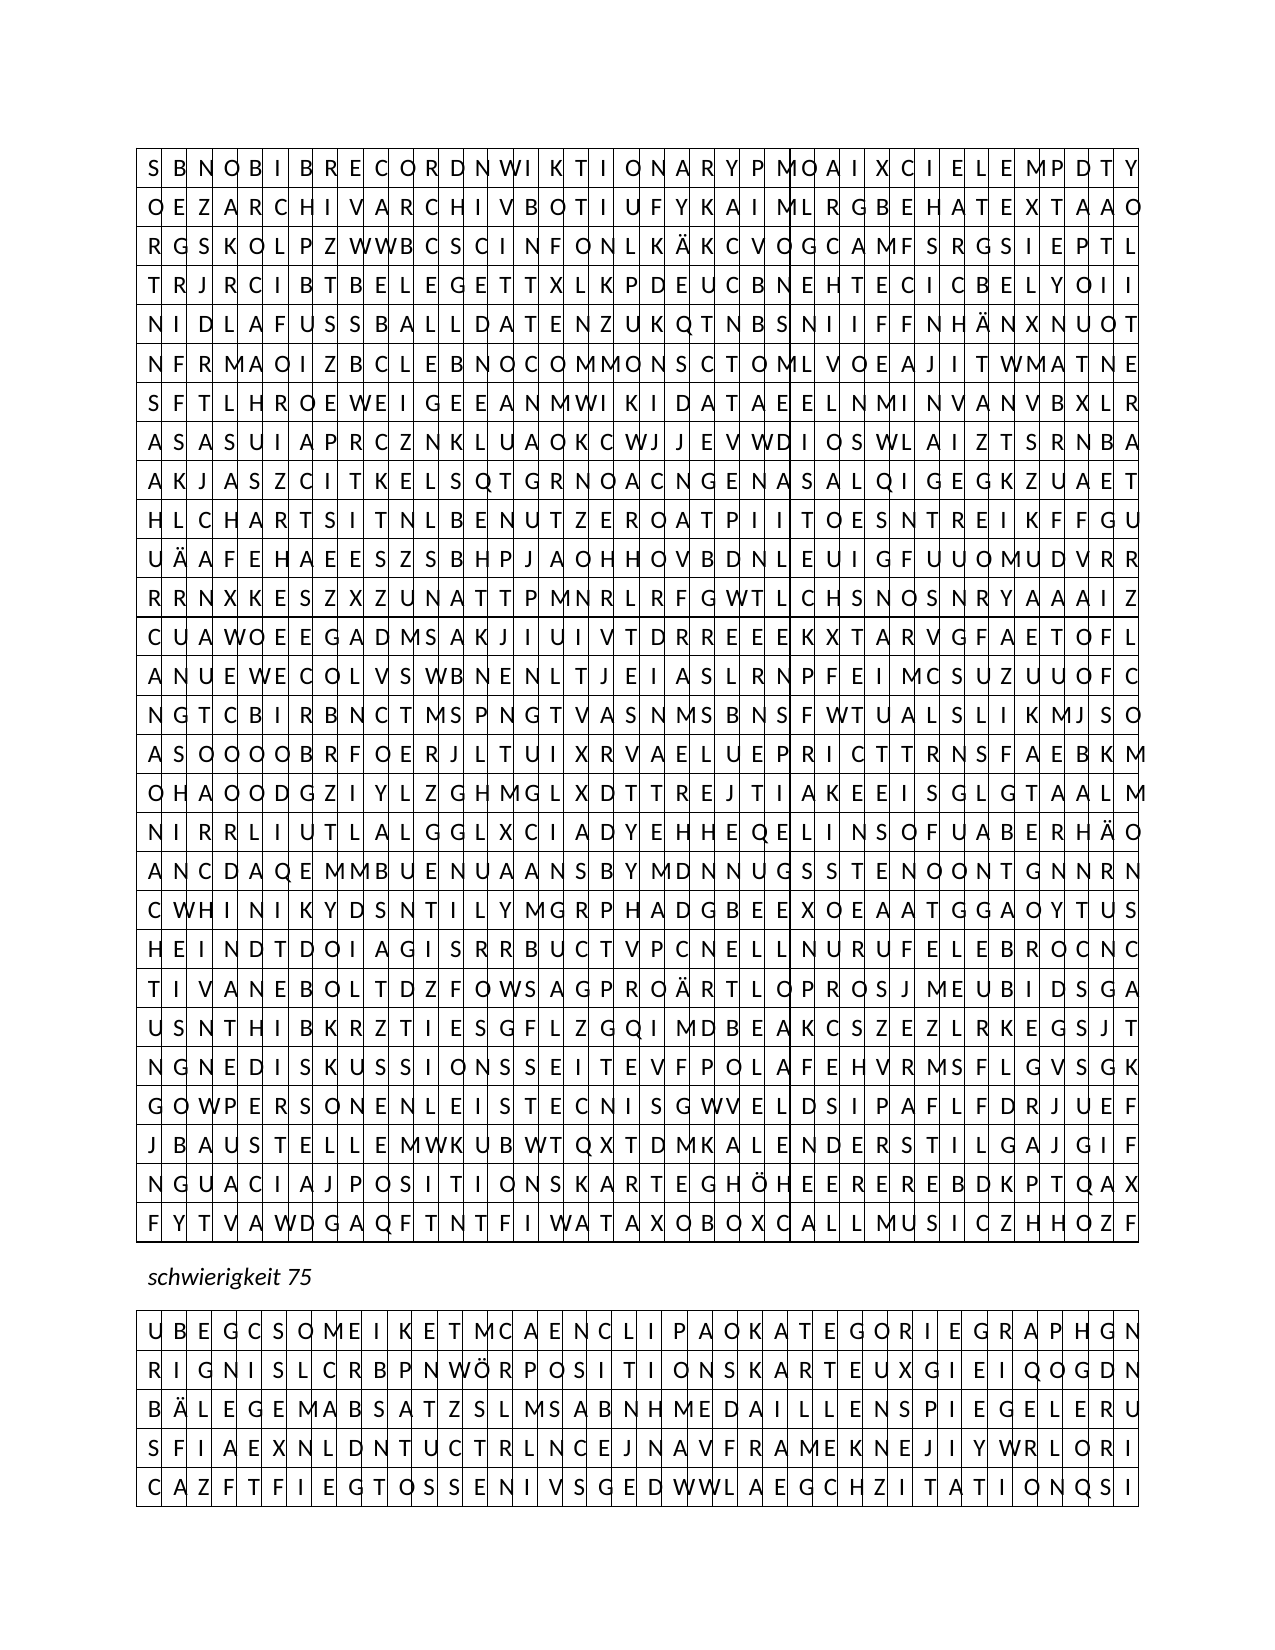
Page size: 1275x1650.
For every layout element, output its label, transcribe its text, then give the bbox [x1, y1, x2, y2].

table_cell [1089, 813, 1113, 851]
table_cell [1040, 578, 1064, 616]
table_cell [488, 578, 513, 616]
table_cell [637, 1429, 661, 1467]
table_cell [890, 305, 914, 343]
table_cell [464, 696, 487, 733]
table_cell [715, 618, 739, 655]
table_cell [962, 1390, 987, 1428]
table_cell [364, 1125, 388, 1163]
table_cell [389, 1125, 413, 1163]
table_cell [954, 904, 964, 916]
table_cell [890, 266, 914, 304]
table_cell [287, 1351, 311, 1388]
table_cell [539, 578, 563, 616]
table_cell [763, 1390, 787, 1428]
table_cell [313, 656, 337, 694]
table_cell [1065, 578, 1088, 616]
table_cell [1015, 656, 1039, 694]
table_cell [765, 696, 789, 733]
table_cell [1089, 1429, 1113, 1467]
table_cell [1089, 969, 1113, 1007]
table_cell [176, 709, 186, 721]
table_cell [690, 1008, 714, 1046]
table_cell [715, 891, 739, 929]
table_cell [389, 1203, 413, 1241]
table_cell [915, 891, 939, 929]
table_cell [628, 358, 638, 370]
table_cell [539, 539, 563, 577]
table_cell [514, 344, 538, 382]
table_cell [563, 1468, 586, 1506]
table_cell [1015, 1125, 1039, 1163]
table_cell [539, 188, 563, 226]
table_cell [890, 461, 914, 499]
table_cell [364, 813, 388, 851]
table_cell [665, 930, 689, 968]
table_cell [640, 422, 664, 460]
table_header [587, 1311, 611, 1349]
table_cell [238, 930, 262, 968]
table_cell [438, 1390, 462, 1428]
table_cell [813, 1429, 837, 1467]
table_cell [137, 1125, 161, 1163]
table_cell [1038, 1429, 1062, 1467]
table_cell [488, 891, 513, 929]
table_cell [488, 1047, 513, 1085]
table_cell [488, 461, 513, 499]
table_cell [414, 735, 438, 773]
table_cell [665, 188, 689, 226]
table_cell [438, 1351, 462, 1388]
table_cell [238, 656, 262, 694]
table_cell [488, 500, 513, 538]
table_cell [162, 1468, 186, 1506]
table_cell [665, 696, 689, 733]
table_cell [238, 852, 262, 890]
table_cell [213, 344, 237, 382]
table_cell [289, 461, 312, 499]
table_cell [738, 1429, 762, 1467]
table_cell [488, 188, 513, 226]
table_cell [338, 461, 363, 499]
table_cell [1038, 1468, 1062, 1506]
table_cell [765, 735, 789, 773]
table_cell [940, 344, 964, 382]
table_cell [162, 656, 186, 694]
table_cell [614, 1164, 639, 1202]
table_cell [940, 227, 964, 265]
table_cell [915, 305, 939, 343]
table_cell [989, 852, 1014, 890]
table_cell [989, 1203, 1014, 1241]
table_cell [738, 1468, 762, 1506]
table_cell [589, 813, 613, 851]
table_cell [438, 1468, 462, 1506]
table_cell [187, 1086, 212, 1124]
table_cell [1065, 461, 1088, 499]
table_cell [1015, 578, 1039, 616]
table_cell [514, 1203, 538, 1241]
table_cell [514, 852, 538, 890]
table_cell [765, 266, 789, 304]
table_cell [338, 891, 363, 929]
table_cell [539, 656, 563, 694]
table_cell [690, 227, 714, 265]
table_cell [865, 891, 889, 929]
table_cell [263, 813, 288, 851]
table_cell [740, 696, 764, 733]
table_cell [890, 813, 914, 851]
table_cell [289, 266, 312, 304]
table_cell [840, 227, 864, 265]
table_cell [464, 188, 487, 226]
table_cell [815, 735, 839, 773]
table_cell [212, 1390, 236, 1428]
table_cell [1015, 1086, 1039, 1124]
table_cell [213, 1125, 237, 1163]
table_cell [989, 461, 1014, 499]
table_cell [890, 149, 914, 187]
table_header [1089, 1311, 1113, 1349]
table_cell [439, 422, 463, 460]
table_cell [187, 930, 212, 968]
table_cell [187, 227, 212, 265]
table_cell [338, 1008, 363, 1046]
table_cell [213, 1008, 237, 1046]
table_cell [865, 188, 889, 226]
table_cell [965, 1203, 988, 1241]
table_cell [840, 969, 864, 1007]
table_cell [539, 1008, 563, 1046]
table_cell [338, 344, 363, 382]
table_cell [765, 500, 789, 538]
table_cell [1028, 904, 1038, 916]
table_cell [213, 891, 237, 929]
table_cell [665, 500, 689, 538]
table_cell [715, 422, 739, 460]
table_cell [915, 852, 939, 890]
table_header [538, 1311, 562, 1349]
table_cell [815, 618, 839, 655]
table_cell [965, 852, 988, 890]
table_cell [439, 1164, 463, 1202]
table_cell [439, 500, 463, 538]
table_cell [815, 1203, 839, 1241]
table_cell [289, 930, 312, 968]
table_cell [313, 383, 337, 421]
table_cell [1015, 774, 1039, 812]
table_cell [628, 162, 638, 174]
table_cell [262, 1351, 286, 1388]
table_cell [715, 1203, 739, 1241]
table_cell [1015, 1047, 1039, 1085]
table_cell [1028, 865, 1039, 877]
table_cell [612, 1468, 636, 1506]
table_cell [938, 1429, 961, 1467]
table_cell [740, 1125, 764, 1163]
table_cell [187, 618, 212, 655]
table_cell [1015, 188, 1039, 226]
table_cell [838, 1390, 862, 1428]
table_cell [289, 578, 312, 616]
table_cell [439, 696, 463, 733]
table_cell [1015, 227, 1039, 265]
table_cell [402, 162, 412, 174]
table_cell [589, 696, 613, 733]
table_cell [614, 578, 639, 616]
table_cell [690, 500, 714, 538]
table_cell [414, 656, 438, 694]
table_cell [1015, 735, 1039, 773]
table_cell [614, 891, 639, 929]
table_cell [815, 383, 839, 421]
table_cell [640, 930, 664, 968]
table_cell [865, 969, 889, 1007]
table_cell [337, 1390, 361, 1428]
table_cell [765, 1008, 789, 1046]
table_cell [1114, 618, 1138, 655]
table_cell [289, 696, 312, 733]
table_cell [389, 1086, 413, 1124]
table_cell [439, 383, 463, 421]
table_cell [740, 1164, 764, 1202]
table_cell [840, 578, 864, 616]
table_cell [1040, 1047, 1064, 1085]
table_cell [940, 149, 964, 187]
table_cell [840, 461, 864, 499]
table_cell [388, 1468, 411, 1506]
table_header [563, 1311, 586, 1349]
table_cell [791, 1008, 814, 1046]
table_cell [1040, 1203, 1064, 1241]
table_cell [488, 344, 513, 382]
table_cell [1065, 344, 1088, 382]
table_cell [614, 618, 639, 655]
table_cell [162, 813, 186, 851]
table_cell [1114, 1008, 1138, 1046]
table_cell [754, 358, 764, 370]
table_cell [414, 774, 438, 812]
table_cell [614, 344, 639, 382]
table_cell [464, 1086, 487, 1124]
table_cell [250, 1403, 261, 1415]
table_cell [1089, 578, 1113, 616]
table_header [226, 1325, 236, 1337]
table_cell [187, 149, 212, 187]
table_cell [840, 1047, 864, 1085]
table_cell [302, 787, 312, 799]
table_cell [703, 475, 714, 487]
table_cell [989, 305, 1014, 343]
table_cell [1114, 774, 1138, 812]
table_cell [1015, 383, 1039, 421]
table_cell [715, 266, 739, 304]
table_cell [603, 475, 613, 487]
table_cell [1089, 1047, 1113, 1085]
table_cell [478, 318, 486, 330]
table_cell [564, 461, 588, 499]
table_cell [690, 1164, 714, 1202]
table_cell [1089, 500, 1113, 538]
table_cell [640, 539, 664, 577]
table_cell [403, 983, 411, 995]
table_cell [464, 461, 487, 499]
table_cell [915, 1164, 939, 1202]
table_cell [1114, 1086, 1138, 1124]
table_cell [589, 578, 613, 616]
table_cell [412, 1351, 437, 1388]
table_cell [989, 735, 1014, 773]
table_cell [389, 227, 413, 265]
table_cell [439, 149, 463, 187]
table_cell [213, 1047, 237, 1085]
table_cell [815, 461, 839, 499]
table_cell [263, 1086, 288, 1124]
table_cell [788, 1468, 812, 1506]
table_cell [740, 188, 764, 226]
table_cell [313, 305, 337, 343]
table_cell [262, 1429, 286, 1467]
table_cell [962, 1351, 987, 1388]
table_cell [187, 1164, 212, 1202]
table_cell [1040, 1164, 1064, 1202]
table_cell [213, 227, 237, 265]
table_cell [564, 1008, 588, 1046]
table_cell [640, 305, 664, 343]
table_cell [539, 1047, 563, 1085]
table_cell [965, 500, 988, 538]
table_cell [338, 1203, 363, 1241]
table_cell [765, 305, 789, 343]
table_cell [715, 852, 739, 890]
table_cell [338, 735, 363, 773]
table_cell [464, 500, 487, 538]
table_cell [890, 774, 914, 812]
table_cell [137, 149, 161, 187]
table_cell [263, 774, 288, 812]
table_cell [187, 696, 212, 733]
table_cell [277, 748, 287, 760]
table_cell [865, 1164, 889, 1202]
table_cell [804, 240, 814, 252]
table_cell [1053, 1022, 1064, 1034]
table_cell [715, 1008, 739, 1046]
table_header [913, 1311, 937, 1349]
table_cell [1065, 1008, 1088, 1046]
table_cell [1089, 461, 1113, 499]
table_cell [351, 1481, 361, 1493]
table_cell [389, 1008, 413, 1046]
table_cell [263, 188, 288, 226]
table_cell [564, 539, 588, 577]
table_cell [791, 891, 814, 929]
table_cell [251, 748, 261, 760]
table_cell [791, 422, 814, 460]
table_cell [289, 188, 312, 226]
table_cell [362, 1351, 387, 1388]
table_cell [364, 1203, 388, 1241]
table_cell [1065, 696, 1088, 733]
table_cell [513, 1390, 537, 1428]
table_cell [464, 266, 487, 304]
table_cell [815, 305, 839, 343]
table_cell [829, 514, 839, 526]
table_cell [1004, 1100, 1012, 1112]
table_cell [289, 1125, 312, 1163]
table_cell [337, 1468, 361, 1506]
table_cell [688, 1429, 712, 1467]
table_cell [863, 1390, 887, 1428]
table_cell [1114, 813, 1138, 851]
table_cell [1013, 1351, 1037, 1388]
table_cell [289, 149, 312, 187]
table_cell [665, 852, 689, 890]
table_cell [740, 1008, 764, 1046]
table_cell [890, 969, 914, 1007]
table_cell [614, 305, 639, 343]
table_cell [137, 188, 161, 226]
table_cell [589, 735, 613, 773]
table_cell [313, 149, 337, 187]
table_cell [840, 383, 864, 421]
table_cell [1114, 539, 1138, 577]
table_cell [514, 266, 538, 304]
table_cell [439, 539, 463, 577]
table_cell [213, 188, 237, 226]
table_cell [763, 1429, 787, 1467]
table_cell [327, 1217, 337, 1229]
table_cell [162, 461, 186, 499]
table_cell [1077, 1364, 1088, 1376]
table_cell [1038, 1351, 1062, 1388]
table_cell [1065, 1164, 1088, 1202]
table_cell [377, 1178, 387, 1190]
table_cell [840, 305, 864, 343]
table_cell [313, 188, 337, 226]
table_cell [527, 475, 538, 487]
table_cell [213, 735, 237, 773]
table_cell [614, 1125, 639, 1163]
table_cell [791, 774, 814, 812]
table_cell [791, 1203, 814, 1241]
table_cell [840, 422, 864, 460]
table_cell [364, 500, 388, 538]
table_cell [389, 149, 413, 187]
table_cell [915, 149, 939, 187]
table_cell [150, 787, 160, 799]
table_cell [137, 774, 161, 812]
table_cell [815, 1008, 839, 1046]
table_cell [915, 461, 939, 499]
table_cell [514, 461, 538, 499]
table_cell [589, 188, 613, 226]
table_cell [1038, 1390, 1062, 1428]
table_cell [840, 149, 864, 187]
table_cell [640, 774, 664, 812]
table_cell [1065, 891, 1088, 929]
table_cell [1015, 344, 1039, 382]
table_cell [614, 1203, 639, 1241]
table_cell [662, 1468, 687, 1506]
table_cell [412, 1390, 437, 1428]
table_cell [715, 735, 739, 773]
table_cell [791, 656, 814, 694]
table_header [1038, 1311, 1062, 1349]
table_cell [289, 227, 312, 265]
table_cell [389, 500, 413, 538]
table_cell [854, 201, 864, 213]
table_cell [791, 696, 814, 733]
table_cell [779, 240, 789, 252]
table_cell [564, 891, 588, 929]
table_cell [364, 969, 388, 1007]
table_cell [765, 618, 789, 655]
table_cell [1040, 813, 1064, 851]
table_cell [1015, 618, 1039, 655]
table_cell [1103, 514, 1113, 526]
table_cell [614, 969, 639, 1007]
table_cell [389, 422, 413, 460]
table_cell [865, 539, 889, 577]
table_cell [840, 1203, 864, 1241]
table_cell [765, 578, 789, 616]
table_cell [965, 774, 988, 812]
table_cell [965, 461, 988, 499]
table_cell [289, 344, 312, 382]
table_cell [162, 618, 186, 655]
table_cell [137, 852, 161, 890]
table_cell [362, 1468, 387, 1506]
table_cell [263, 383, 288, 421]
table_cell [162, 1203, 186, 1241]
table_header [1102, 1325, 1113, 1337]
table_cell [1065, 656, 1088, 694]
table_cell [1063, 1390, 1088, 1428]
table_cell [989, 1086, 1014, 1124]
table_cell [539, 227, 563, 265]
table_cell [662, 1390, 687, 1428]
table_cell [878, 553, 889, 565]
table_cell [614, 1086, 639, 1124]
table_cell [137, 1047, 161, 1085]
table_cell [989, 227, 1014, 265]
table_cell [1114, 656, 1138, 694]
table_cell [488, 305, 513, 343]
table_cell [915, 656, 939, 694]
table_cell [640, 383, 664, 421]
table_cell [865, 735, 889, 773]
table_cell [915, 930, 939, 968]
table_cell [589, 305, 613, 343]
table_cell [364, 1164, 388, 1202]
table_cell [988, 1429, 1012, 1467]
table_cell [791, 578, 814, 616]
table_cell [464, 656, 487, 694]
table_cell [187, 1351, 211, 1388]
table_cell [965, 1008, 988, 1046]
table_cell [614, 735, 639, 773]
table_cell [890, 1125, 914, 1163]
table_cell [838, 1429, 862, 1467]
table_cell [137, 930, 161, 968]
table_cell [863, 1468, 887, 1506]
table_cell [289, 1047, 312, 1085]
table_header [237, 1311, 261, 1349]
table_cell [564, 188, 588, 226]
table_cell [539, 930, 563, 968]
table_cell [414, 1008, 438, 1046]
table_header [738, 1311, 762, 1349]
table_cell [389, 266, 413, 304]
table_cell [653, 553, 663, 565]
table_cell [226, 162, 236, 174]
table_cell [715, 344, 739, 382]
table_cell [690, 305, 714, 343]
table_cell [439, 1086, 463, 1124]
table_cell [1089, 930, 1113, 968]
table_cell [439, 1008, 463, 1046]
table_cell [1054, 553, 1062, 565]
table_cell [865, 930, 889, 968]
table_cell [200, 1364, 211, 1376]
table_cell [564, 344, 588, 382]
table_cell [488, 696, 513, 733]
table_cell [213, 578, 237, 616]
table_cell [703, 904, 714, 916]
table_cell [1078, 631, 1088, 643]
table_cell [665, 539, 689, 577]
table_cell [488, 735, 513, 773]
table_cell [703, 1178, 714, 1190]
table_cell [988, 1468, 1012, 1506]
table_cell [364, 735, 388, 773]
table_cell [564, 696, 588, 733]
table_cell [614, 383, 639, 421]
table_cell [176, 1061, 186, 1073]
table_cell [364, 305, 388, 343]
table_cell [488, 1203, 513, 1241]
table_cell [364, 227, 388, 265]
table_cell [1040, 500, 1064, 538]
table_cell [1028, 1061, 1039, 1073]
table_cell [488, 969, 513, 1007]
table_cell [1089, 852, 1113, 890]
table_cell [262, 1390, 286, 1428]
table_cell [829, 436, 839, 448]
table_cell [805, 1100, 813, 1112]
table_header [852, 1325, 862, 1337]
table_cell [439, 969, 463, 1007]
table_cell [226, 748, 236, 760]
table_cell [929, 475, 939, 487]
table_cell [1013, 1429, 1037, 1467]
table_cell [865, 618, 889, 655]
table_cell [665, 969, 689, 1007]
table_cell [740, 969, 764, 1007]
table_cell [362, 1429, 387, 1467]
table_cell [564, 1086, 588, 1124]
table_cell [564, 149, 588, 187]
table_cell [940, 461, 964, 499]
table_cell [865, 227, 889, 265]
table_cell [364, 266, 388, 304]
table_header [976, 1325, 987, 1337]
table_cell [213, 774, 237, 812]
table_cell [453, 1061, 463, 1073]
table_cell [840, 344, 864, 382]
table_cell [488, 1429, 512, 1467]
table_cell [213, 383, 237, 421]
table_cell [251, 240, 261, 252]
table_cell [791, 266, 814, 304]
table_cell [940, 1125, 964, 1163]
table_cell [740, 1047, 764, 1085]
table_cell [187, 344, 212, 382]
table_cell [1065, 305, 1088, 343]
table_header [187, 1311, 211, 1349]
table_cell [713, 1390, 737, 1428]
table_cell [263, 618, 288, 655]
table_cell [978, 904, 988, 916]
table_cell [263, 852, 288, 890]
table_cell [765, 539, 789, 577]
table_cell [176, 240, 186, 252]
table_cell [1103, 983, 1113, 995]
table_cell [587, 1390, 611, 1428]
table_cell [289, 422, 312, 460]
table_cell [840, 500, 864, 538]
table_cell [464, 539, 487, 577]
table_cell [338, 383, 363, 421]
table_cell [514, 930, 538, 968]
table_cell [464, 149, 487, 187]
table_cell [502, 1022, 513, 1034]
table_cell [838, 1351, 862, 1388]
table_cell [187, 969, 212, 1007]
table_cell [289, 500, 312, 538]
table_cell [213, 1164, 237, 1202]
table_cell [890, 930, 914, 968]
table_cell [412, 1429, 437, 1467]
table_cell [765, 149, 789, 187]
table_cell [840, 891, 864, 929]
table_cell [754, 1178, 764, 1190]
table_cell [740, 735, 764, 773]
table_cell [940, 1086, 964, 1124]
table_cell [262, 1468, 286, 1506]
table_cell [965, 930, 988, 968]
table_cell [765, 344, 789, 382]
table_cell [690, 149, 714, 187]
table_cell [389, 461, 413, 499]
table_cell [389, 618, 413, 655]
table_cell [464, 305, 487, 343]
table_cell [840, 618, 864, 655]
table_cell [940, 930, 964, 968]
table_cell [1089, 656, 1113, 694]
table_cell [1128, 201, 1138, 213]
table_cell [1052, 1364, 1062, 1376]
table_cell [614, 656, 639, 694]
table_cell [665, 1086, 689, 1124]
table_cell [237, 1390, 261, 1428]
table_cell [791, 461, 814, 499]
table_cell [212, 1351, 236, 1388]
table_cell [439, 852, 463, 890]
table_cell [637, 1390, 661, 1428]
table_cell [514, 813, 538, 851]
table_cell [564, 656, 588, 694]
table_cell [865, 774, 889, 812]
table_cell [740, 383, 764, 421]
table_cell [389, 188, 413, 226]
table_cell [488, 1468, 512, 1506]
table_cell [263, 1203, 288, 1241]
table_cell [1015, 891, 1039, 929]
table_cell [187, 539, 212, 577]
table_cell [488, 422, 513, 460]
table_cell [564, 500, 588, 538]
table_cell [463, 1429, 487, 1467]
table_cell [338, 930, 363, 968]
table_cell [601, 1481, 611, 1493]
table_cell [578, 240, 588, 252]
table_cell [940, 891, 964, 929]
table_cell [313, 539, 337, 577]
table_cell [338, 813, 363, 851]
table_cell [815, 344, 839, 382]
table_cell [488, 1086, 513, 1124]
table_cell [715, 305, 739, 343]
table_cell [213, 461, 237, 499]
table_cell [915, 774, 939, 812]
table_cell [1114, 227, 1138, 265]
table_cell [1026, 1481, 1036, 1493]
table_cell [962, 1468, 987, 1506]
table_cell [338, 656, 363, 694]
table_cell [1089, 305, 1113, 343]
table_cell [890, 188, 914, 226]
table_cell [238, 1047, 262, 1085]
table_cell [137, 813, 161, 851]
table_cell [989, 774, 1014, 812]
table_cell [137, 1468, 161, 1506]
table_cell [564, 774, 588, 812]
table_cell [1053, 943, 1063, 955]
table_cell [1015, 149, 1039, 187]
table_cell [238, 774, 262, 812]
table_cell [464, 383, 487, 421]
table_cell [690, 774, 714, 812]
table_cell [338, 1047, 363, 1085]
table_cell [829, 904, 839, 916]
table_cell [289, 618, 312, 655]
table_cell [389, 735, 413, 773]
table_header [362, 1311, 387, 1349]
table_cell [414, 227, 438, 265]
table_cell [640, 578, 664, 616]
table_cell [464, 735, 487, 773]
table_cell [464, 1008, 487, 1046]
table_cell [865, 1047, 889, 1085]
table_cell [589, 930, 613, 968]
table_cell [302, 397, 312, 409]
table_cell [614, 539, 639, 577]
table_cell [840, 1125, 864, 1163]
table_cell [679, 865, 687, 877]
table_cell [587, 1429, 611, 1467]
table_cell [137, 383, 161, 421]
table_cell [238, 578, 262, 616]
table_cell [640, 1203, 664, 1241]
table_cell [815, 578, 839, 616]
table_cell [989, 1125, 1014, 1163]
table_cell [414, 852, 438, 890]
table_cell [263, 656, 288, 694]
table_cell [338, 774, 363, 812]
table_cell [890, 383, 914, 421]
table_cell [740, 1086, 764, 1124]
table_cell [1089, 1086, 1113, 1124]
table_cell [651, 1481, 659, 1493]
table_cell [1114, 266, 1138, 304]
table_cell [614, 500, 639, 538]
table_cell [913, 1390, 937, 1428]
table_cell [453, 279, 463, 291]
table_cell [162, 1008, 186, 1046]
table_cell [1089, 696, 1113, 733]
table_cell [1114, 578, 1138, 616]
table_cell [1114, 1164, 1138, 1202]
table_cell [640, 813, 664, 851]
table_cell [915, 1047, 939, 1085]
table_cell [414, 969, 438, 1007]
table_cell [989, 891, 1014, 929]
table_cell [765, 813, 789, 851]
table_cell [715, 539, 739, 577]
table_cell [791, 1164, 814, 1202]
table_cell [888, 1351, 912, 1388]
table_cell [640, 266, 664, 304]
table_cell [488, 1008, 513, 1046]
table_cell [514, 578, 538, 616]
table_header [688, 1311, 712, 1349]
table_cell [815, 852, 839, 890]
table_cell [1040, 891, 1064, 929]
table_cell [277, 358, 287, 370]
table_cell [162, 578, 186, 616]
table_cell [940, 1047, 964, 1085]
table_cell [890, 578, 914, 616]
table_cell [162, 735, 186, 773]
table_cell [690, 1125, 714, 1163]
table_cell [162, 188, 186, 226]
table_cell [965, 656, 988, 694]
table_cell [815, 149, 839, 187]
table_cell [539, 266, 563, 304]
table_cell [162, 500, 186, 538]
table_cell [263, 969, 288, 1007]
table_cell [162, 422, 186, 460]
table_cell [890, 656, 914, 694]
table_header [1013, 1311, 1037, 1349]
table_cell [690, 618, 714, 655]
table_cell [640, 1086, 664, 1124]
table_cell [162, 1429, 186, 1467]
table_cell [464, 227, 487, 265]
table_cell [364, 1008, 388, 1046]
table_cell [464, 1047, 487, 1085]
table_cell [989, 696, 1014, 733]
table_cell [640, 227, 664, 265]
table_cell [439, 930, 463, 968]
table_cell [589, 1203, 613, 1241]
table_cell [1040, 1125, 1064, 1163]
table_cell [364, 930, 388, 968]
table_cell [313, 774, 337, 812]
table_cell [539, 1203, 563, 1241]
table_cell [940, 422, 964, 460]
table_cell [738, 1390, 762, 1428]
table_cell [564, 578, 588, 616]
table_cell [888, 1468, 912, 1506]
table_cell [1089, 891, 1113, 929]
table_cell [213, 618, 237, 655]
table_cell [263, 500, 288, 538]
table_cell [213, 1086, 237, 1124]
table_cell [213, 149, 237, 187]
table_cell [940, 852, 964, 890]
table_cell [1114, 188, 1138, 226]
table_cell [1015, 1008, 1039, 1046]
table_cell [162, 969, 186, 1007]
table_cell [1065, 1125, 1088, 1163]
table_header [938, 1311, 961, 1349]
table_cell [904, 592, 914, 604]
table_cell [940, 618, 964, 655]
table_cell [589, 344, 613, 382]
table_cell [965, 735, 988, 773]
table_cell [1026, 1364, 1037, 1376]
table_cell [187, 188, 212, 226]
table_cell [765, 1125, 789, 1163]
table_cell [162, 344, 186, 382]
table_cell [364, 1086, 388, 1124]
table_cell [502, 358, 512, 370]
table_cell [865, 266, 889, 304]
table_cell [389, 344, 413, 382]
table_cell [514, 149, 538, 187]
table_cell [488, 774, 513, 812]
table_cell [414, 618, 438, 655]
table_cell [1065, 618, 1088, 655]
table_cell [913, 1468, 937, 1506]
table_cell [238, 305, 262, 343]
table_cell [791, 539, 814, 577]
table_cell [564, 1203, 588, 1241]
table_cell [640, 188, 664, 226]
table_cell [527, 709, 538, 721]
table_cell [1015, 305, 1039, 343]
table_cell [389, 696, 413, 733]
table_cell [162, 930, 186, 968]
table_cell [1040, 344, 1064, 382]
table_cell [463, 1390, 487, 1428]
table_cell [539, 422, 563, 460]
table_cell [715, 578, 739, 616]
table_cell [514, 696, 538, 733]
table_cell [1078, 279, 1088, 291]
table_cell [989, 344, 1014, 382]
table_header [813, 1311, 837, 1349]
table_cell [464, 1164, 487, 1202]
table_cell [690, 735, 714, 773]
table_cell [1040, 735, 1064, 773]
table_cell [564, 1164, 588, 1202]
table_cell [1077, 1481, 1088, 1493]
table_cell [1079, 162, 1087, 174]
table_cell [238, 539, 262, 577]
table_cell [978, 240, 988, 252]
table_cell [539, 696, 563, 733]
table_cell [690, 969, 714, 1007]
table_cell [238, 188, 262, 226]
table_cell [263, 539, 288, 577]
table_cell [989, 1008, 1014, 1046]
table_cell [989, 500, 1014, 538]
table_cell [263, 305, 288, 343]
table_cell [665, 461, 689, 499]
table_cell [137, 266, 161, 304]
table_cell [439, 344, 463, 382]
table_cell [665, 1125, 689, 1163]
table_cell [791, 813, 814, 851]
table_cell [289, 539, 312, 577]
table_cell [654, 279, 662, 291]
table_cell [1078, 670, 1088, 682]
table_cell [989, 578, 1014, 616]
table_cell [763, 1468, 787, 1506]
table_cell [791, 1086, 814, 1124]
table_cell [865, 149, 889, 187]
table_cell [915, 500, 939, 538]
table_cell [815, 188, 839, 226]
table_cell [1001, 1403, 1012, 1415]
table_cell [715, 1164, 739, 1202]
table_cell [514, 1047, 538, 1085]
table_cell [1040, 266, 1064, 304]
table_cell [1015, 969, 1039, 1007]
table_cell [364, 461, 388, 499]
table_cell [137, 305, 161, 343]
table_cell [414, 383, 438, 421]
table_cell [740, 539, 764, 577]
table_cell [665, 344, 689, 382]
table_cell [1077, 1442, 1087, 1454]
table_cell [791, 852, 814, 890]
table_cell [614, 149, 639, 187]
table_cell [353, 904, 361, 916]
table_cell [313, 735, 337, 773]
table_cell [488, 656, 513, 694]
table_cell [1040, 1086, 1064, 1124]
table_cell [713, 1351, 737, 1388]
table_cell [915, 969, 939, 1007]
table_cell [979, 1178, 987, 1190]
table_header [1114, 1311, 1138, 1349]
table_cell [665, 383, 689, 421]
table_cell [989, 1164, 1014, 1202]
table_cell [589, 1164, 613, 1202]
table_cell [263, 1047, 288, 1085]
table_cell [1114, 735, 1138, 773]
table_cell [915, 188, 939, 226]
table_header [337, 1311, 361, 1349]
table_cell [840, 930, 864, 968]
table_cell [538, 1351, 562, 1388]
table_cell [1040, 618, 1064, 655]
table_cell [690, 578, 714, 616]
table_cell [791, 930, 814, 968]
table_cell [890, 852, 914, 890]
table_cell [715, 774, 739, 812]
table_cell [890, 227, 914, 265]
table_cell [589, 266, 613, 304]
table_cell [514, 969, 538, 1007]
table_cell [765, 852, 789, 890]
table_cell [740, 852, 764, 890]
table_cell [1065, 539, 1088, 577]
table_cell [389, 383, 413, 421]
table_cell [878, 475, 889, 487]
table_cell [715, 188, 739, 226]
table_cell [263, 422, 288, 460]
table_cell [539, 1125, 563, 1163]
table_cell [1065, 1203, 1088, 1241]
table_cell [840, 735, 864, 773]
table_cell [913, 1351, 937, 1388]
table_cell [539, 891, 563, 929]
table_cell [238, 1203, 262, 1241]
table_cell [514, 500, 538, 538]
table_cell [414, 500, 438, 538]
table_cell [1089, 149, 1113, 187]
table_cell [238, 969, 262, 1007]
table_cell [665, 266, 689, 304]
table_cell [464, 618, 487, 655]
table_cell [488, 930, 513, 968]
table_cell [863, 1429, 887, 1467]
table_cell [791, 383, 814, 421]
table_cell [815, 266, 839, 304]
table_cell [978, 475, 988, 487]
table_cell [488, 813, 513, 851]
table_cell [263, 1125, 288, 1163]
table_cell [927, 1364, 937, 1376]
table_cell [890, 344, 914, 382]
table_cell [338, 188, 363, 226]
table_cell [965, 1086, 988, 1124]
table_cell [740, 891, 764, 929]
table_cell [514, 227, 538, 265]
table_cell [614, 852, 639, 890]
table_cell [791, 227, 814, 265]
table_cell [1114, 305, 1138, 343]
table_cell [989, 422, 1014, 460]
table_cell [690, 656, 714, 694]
text schwierigkeit 75 [148, 1261, 1127, 1292]
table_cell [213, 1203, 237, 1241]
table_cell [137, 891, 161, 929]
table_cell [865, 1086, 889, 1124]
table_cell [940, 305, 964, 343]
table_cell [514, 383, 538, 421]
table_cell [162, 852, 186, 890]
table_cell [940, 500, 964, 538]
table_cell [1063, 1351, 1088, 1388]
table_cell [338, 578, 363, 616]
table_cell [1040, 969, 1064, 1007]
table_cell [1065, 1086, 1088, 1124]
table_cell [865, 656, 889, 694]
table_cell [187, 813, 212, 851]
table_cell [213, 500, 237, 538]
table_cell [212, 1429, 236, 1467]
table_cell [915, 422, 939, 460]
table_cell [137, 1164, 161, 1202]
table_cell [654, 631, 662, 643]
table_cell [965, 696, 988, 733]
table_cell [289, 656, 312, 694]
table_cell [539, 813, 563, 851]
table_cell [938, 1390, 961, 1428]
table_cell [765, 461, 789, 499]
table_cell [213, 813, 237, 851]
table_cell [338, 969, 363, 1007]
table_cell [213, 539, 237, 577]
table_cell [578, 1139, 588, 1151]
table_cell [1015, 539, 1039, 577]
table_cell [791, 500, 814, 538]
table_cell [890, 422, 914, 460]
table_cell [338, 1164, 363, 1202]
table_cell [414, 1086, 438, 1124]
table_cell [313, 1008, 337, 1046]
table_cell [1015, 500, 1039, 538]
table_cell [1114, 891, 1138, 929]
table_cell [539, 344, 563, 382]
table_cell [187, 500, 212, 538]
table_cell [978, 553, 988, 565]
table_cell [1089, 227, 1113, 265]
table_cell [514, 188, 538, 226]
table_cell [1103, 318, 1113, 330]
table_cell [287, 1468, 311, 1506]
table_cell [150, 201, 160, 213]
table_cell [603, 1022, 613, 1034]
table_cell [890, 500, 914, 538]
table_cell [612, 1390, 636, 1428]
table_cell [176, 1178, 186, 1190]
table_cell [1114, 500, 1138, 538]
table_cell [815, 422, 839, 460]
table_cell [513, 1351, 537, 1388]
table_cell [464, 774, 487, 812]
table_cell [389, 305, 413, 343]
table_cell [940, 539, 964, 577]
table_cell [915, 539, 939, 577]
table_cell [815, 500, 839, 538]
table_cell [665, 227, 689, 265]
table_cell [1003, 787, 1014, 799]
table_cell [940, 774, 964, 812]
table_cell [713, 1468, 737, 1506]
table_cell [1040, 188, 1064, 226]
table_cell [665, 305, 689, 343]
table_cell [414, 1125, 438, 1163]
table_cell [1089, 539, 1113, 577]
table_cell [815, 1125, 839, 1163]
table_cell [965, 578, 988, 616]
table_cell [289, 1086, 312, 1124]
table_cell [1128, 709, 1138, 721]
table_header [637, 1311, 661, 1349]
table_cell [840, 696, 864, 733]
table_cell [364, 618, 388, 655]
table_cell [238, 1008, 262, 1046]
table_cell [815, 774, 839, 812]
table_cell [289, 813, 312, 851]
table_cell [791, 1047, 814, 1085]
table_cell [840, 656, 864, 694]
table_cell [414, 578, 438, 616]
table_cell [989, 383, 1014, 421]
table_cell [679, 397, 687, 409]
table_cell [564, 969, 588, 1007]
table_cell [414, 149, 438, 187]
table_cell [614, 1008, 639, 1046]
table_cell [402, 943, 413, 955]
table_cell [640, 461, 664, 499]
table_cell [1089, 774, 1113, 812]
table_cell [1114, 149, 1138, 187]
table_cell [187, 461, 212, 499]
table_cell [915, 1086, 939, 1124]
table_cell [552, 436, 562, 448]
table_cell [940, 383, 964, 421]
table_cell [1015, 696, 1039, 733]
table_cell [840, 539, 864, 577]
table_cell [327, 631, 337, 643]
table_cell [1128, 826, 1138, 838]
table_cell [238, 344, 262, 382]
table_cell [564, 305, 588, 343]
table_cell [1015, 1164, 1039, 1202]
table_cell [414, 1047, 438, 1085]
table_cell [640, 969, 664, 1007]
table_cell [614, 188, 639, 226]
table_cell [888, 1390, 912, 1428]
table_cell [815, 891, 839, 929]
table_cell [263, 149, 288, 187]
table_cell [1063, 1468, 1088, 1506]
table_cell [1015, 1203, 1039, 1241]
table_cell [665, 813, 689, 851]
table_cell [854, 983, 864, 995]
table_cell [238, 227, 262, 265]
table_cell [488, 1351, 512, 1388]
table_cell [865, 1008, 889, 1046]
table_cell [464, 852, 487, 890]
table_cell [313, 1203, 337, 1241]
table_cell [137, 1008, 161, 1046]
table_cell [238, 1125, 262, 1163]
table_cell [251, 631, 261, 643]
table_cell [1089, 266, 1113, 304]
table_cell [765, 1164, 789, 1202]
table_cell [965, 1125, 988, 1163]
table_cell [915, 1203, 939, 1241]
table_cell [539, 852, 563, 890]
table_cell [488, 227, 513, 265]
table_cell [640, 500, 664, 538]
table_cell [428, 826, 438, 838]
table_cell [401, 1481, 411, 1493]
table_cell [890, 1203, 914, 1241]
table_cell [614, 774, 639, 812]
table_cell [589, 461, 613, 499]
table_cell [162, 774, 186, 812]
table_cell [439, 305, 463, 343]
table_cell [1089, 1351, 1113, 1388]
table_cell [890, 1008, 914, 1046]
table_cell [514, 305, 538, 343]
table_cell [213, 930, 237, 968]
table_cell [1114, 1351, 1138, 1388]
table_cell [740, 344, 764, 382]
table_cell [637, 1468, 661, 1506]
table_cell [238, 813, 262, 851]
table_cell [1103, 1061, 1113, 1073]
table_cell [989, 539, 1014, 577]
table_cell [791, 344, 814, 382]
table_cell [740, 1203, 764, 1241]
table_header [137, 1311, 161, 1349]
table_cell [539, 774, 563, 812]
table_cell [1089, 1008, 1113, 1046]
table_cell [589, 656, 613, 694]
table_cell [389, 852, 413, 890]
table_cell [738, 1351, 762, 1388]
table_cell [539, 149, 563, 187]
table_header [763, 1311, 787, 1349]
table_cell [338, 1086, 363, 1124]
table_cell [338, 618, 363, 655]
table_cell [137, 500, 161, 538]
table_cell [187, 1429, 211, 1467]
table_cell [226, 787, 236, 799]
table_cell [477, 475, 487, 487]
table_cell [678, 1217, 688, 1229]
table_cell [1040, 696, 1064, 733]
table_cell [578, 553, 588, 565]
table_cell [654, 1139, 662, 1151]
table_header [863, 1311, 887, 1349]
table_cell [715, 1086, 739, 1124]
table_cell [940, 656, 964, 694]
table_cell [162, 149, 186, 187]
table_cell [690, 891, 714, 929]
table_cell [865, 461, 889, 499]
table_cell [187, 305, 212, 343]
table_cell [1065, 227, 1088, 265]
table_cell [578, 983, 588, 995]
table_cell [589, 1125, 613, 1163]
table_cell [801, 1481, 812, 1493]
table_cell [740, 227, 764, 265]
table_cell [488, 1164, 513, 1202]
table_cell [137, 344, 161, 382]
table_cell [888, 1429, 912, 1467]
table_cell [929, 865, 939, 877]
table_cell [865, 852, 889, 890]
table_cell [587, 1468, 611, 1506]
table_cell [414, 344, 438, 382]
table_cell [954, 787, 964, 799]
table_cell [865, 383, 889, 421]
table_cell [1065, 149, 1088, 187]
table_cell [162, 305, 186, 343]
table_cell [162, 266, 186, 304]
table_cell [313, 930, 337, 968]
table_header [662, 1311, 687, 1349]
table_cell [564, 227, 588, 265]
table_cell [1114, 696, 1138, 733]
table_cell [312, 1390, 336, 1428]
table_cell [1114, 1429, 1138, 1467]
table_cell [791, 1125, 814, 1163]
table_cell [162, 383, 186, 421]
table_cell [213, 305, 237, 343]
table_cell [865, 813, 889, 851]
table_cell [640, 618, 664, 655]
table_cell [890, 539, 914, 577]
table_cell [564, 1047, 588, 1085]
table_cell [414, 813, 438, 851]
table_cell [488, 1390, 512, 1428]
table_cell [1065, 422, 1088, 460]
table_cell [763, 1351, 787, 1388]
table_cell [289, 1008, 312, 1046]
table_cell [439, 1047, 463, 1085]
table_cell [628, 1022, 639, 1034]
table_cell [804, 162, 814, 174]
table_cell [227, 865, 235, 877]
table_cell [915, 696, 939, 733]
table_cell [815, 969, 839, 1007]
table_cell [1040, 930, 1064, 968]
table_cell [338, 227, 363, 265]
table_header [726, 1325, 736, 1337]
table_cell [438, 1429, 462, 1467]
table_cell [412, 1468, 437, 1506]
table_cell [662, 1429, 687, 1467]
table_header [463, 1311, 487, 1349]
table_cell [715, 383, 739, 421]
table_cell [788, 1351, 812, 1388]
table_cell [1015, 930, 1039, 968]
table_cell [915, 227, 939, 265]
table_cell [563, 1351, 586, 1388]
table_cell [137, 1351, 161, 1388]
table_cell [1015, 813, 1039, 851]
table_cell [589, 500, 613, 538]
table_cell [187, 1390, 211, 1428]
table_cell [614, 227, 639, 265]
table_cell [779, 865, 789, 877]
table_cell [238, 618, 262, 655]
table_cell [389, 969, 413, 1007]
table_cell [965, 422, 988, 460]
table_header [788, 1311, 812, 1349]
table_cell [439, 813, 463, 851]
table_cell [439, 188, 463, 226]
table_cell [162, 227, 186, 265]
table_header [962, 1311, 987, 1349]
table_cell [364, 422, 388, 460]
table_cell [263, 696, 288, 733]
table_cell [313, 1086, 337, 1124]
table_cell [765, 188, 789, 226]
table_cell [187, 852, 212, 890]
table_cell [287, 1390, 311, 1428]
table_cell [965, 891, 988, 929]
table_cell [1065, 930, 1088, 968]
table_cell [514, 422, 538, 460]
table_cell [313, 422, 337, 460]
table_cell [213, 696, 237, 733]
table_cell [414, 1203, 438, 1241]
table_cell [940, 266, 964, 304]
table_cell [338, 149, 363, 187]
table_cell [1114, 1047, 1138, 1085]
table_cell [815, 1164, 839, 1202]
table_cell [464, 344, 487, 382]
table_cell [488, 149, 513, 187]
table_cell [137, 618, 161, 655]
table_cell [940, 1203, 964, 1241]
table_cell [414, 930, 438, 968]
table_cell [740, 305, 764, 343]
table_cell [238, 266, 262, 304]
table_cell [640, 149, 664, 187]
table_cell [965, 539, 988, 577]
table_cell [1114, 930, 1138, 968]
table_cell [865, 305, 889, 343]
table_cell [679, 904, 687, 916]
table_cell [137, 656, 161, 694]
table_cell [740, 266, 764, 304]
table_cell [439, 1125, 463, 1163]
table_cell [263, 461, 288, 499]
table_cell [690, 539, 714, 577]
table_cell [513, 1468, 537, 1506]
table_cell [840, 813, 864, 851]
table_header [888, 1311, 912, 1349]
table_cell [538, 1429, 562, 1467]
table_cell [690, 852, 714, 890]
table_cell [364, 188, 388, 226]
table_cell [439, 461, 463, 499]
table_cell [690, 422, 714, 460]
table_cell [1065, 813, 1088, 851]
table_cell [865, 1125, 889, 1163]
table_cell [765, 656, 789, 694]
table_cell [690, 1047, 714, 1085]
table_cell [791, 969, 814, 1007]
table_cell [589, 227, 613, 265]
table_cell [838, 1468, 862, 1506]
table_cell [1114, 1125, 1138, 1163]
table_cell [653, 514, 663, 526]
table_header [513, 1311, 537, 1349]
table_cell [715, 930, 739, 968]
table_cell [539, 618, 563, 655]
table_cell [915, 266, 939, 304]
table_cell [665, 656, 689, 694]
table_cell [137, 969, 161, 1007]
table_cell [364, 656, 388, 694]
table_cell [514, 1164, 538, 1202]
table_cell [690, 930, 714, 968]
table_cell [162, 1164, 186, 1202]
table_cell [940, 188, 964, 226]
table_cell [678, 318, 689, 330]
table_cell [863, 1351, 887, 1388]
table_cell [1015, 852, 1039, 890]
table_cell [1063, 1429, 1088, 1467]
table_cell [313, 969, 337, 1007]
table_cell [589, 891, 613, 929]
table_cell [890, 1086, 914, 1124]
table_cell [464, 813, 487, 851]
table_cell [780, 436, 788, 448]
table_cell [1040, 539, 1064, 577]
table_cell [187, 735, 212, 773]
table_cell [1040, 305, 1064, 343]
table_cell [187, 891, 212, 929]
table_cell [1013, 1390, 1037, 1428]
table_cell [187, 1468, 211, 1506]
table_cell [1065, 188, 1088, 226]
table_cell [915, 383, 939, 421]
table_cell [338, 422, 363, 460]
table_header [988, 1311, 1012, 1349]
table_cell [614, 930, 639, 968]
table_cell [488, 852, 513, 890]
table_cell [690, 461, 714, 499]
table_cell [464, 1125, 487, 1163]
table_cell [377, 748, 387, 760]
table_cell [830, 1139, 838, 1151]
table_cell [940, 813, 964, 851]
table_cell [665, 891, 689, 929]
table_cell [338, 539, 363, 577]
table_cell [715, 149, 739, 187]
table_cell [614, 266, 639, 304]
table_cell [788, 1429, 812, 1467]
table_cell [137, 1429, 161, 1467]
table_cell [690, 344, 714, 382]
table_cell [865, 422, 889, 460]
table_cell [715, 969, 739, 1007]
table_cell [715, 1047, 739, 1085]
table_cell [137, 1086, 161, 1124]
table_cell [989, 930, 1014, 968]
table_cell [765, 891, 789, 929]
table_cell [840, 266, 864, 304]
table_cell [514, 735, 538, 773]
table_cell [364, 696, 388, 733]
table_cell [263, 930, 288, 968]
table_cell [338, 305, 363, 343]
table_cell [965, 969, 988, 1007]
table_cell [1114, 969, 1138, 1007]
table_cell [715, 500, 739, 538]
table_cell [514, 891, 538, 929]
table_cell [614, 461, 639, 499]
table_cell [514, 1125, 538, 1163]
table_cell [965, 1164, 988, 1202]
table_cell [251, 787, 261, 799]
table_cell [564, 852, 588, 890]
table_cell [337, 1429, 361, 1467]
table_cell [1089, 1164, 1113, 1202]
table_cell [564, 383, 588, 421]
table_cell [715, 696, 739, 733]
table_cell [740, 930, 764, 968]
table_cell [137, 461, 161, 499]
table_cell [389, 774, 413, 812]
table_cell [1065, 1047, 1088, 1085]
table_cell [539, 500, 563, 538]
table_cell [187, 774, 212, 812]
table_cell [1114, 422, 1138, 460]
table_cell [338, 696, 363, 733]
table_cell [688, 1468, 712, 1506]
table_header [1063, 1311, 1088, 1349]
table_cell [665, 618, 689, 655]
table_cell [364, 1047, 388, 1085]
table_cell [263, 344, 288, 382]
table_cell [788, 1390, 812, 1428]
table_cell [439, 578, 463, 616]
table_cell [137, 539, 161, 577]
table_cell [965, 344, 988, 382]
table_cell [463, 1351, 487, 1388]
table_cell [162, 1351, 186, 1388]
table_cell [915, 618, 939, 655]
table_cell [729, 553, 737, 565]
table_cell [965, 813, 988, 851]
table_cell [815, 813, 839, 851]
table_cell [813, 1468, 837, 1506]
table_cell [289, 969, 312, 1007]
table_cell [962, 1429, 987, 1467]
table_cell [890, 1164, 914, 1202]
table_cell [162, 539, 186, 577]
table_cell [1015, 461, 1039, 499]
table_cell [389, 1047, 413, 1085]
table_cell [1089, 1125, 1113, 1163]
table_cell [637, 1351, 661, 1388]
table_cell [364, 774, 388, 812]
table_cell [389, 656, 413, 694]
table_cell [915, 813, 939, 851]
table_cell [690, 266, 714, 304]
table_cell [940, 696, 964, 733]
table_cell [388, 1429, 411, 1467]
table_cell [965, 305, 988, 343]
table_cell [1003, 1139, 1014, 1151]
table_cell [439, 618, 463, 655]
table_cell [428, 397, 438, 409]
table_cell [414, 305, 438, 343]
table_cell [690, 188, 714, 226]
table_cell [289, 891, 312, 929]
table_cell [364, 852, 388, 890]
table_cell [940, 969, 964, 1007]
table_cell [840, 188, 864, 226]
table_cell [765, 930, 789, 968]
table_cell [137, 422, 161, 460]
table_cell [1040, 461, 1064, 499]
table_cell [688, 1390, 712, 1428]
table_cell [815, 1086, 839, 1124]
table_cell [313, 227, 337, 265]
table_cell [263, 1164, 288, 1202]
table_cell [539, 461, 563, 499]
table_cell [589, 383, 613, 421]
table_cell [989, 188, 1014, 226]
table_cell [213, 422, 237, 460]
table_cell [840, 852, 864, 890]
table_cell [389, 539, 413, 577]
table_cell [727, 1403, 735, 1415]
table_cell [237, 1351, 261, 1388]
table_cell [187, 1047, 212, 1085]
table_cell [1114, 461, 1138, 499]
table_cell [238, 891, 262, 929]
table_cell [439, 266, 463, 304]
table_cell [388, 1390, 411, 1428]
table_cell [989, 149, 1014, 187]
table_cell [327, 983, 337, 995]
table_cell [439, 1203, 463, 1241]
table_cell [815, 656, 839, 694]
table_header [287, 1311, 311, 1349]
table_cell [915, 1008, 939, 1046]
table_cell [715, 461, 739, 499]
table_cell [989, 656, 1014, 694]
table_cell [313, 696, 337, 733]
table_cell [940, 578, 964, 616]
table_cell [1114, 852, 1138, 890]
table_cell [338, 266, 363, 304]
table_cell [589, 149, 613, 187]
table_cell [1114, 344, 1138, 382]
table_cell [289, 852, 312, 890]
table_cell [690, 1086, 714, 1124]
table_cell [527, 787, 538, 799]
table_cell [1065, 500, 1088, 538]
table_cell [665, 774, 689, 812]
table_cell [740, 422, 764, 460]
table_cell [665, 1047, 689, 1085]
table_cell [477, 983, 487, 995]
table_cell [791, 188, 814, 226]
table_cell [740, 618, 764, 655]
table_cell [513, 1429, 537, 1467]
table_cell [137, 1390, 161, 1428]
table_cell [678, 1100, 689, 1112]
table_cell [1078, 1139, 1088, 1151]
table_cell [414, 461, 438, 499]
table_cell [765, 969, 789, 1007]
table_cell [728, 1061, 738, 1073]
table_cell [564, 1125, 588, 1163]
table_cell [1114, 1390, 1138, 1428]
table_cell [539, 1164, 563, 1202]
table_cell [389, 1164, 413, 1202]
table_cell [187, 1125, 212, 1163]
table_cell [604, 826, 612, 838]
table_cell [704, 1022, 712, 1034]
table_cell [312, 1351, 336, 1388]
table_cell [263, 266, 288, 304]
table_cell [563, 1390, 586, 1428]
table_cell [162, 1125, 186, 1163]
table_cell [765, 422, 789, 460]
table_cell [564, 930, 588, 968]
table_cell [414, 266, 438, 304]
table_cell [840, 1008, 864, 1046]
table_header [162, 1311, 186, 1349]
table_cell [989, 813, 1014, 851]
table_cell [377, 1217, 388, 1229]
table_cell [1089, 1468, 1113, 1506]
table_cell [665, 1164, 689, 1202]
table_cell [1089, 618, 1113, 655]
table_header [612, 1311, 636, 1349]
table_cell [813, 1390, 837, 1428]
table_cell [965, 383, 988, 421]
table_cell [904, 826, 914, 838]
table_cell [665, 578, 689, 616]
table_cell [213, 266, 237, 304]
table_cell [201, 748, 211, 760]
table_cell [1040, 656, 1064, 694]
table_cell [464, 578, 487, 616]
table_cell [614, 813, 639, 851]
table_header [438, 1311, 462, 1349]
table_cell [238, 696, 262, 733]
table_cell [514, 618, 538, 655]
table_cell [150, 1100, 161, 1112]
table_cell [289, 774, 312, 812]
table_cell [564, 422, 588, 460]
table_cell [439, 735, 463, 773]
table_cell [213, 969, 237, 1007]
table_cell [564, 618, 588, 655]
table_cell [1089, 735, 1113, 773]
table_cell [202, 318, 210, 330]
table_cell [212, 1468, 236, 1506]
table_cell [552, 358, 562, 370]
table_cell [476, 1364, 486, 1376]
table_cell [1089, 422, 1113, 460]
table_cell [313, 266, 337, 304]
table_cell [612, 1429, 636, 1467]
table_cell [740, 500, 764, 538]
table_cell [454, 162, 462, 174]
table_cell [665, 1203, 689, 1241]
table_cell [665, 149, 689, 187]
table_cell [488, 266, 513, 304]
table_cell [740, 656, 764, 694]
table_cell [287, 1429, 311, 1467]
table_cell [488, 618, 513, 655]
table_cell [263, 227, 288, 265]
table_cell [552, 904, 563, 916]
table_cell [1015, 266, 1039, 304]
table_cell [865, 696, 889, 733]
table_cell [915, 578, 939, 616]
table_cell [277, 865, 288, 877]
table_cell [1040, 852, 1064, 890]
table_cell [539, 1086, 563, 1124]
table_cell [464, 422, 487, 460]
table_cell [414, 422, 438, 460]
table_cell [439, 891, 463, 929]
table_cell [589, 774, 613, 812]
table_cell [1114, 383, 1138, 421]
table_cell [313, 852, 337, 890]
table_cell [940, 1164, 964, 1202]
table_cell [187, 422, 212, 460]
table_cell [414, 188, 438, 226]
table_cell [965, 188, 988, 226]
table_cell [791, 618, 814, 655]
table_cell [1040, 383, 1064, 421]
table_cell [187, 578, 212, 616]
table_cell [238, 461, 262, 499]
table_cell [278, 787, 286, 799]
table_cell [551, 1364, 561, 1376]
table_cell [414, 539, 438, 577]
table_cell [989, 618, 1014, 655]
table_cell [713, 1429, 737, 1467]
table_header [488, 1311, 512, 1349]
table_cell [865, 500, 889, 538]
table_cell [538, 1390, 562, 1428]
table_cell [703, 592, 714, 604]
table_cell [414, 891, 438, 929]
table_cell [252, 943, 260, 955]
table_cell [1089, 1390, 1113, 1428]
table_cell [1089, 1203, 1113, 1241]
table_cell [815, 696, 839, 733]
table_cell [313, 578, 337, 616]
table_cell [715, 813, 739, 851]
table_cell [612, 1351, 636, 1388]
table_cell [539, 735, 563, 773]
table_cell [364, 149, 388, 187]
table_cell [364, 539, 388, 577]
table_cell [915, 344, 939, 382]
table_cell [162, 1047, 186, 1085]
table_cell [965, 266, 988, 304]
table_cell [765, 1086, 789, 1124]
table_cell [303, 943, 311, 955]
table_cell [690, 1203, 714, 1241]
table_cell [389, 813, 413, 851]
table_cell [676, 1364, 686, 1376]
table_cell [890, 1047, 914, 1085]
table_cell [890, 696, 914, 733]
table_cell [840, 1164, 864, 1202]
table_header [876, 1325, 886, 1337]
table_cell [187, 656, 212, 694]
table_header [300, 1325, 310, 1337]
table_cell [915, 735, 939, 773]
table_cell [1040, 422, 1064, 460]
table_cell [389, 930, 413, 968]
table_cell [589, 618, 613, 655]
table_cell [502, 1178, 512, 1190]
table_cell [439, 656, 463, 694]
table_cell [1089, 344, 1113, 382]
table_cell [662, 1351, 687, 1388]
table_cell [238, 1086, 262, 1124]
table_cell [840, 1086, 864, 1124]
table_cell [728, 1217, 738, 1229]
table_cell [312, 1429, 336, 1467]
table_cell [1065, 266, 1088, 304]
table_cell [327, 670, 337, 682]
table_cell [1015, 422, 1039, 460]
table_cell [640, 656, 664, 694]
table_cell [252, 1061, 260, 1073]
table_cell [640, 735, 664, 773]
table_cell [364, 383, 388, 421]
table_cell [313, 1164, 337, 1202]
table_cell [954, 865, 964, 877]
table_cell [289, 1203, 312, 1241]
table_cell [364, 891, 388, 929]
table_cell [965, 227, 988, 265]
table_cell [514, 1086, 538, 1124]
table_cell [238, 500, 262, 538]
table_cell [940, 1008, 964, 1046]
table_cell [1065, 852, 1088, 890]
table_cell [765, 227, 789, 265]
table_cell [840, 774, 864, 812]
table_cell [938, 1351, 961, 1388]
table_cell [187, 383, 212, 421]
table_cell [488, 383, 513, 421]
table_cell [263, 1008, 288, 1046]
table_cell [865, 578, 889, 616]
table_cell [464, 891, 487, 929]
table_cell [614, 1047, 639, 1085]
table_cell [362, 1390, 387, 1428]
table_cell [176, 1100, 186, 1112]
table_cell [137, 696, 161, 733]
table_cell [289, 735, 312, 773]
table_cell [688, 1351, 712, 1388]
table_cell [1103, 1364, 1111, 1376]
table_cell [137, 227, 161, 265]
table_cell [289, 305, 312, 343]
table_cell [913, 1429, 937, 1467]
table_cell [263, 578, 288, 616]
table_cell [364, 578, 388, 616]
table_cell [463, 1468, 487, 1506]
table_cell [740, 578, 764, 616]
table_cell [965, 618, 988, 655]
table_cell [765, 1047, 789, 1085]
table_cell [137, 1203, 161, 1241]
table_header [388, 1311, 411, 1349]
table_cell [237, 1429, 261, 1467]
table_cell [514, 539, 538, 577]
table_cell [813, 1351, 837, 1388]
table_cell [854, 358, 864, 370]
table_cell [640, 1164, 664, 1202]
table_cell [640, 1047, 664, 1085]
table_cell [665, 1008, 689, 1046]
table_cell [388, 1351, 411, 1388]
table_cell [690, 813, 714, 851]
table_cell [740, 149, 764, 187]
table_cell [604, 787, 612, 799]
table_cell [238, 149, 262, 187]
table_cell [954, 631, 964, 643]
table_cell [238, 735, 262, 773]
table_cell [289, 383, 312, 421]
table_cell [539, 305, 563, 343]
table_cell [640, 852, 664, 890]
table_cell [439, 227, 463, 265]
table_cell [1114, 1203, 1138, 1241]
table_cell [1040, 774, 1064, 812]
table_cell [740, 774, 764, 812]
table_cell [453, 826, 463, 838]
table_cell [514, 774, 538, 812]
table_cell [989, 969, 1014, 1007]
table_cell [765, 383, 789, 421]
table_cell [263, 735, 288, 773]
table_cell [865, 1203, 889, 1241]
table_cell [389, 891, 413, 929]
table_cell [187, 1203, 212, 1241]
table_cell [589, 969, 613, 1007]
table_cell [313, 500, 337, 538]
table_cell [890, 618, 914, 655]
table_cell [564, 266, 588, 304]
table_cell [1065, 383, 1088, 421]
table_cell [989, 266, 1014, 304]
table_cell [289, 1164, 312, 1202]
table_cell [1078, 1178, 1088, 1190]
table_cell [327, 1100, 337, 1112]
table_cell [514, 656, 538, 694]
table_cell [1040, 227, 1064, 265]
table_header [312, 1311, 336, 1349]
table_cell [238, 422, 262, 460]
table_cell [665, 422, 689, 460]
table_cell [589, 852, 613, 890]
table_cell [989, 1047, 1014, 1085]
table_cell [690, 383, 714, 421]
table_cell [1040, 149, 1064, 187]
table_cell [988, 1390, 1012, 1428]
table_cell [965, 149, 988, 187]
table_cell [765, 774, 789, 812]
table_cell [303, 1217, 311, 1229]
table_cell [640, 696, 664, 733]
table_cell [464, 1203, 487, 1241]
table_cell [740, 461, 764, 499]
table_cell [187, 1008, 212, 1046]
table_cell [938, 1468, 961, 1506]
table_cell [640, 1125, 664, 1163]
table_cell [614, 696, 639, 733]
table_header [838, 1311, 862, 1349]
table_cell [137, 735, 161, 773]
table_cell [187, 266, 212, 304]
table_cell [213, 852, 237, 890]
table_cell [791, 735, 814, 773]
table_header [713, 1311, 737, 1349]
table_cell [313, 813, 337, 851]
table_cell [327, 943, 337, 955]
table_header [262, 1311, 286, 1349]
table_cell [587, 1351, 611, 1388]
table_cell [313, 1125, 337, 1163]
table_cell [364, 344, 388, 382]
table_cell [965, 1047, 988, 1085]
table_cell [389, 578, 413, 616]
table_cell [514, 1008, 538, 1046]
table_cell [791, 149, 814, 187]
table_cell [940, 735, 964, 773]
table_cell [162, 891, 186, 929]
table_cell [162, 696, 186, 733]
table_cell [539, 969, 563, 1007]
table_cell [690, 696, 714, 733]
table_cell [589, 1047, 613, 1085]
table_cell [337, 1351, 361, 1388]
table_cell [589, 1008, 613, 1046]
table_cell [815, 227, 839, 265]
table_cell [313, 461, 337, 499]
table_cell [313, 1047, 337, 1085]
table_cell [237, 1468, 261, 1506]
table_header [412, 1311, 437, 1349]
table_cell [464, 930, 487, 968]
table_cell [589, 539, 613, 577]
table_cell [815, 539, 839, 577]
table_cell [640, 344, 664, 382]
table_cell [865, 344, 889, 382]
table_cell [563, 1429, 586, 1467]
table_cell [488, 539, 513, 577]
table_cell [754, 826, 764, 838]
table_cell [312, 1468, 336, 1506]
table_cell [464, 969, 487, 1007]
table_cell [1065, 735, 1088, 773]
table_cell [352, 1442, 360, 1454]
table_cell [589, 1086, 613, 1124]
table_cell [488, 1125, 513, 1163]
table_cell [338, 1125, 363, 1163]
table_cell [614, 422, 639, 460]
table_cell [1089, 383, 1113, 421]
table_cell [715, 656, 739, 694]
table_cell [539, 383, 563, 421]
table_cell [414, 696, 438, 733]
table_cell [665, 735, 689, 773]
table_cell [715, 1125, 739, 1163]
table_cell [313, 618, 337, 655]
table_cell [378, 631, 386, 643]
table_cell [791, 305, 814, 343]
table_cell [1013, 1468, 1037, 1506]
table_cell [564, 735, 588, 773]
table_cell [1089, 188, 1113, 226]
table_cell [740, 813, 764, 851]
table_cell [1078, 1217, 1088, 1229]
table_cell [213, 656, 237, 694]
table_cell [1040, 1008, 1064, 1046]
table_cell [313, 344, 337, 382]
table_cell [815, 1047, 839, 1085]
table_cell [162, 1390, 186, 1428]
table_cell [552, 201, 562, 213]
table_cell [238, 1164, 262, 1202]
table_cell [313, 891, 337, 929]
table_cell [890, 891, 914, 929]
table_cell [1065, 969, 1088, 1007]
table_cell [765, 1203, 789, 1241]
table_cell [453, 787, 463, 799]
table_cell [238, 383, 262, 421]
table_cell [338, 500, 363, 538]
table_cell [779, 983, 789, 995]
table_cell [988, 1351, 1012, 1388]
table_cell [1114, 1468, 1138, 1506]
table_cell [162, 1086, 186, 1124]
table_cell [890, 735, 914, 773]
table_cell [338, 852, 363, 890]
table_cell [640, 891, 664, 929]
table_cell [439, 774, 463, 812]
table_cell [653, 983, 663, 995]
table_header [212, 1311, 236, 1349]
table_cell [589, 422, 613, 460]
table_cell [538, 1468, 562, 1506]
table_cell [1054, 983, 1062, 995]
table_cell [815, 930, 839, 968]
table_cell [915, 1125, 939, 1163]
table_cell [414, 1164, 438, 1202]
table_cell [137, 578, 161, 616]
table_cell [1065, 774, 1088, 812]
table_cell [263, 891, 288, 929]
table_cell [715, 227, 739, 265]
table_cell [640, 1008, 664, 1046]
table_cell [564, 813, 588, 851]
